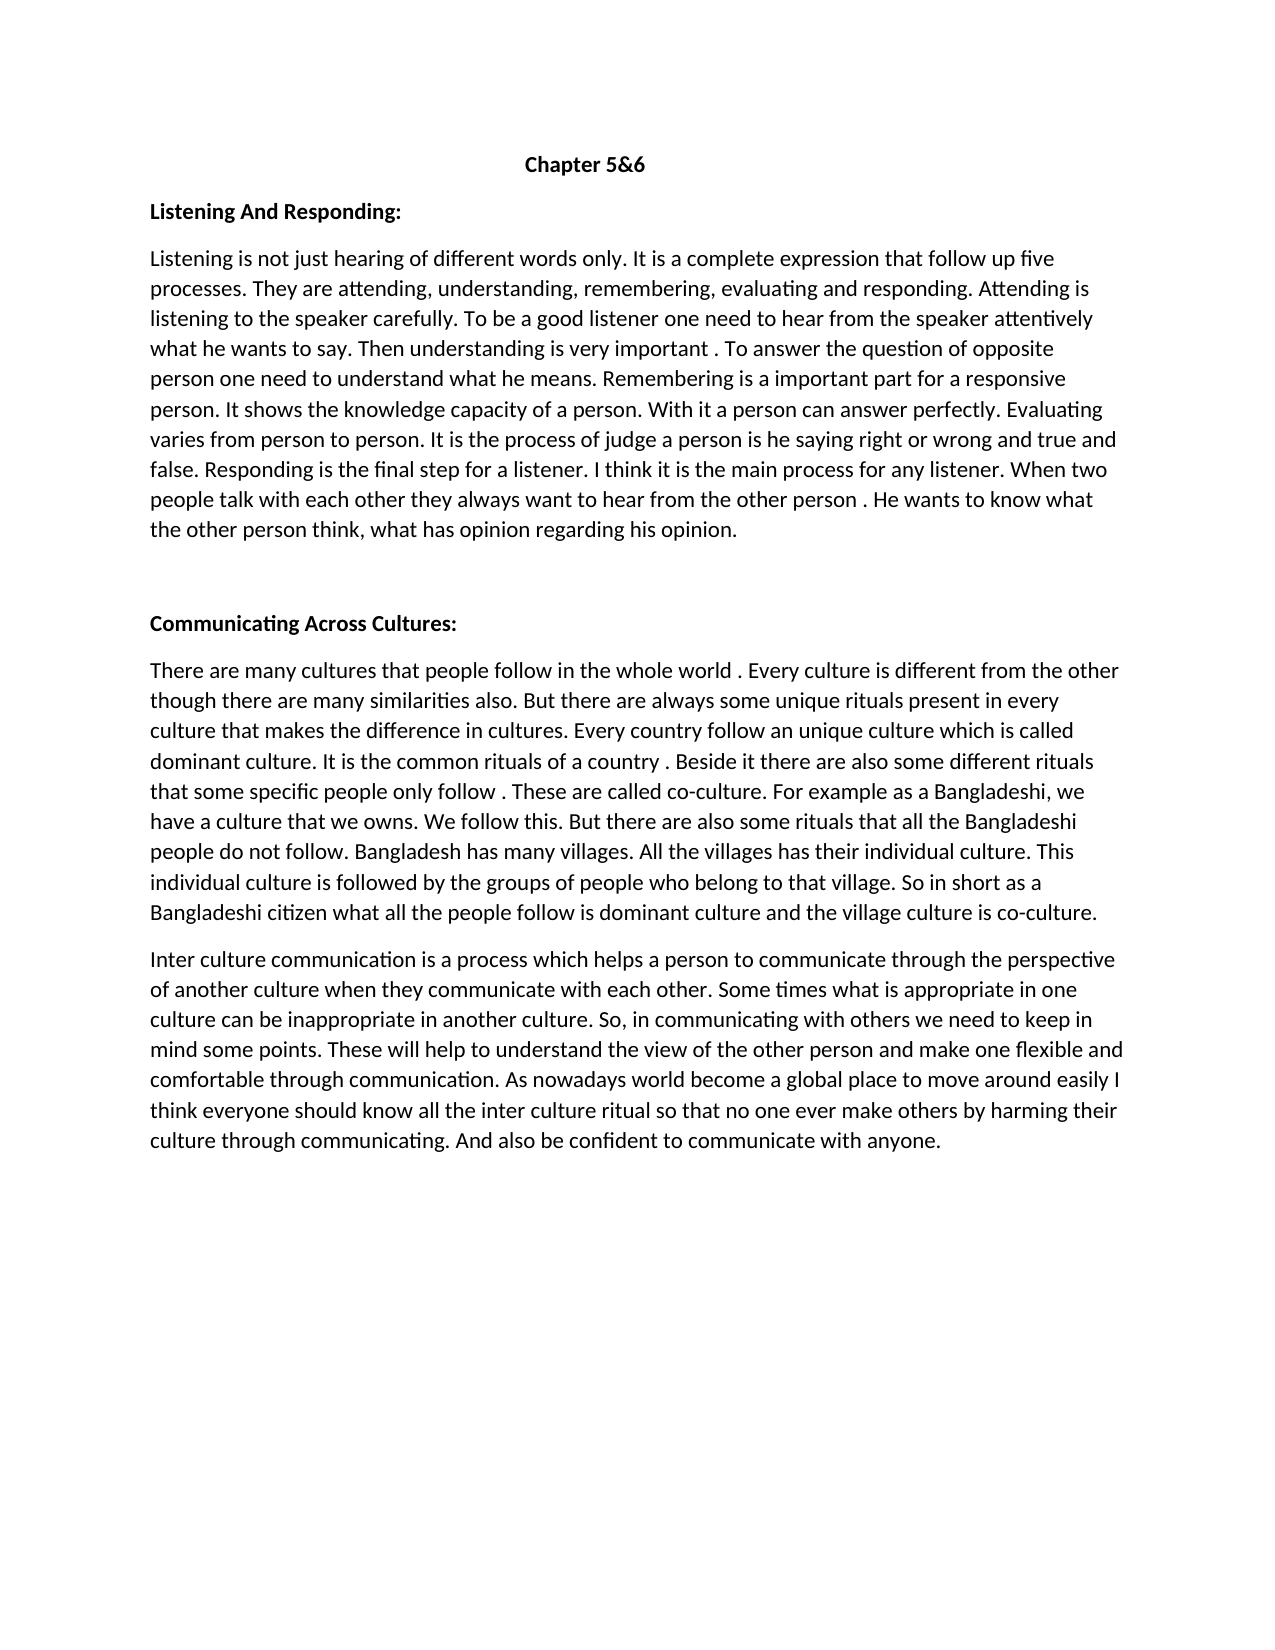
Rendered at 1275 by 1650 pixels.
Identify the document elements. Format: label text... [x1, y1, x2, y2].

text Listening is not just hearing of different words only. It is a complete expression that follow up five processes. They are attending, understanding, remembering, evaluating and responding. Attending is listening to the speaker carefully. To be a good listener one need to hear from the speaker attentively what he wants to say. Then understanding is very important . To answer the question of opposite person one need to understand what he means. Remembering is a important part for a responsive person. It shows the knowledge capacity of a person. With it a person can answer perfectly. Evaluating varies from person to person. It is the process of judge a person is he saying right or wrong and true and false. Responding is the final step for a listener. I think it is the main process for any listener. When two people talk with each other they always want to hear from the other person . He wants to know what the other person think, what has opinion regarding his opinion. [150, 244, 1125, 544]
text Listening And Responding: [150, 197, 1125, 225]
text Chapter 5&6 [150, 150, 1125, 178]
text There are many cultures that people follow in the whole world . Every culture is different from the other though there are many similarities also. But there are always some unique rituals present in every culture that makes the difference in cultures. Every country follow an unique culture which is called dominant culture. It is the common rituals of a country . Beside it there are also some different rituals that some specific people only follow . These are called co-culture. For example as a Bangladeshi, we have a culture that we owns. We follow this. But there are also some rituals that all the Bangladeshi people do not follow. Bangladesh has many villages. All the villages has their individual culture. This individual culture is followed by the groups of people who belong to that village. So in short as a Bangladeshi citizen what all the people follow is dominant culture and the village culture is co-culture. [150, 656, 1125, 926]
text Inter culture communication is a process which helps a person to communicate through the perspective of another culture when they communicate with each other. Some times what is appropriate in one culture can be inappropriate in another culture. So, in communicating with others we need to keep in mind some points. These will help to understand the view of the other person and make one flexible and comfortable through communication. As nowadays world become a global place to move around easily I think everyone should know all the inter culture ritual so that no one ever make others by harming their culture through communicating. And also be confident to communicate with anyone. [150, 945, 1125, 1154]
text Communicating Across Cultures: [150, 609, 1125, 637]
